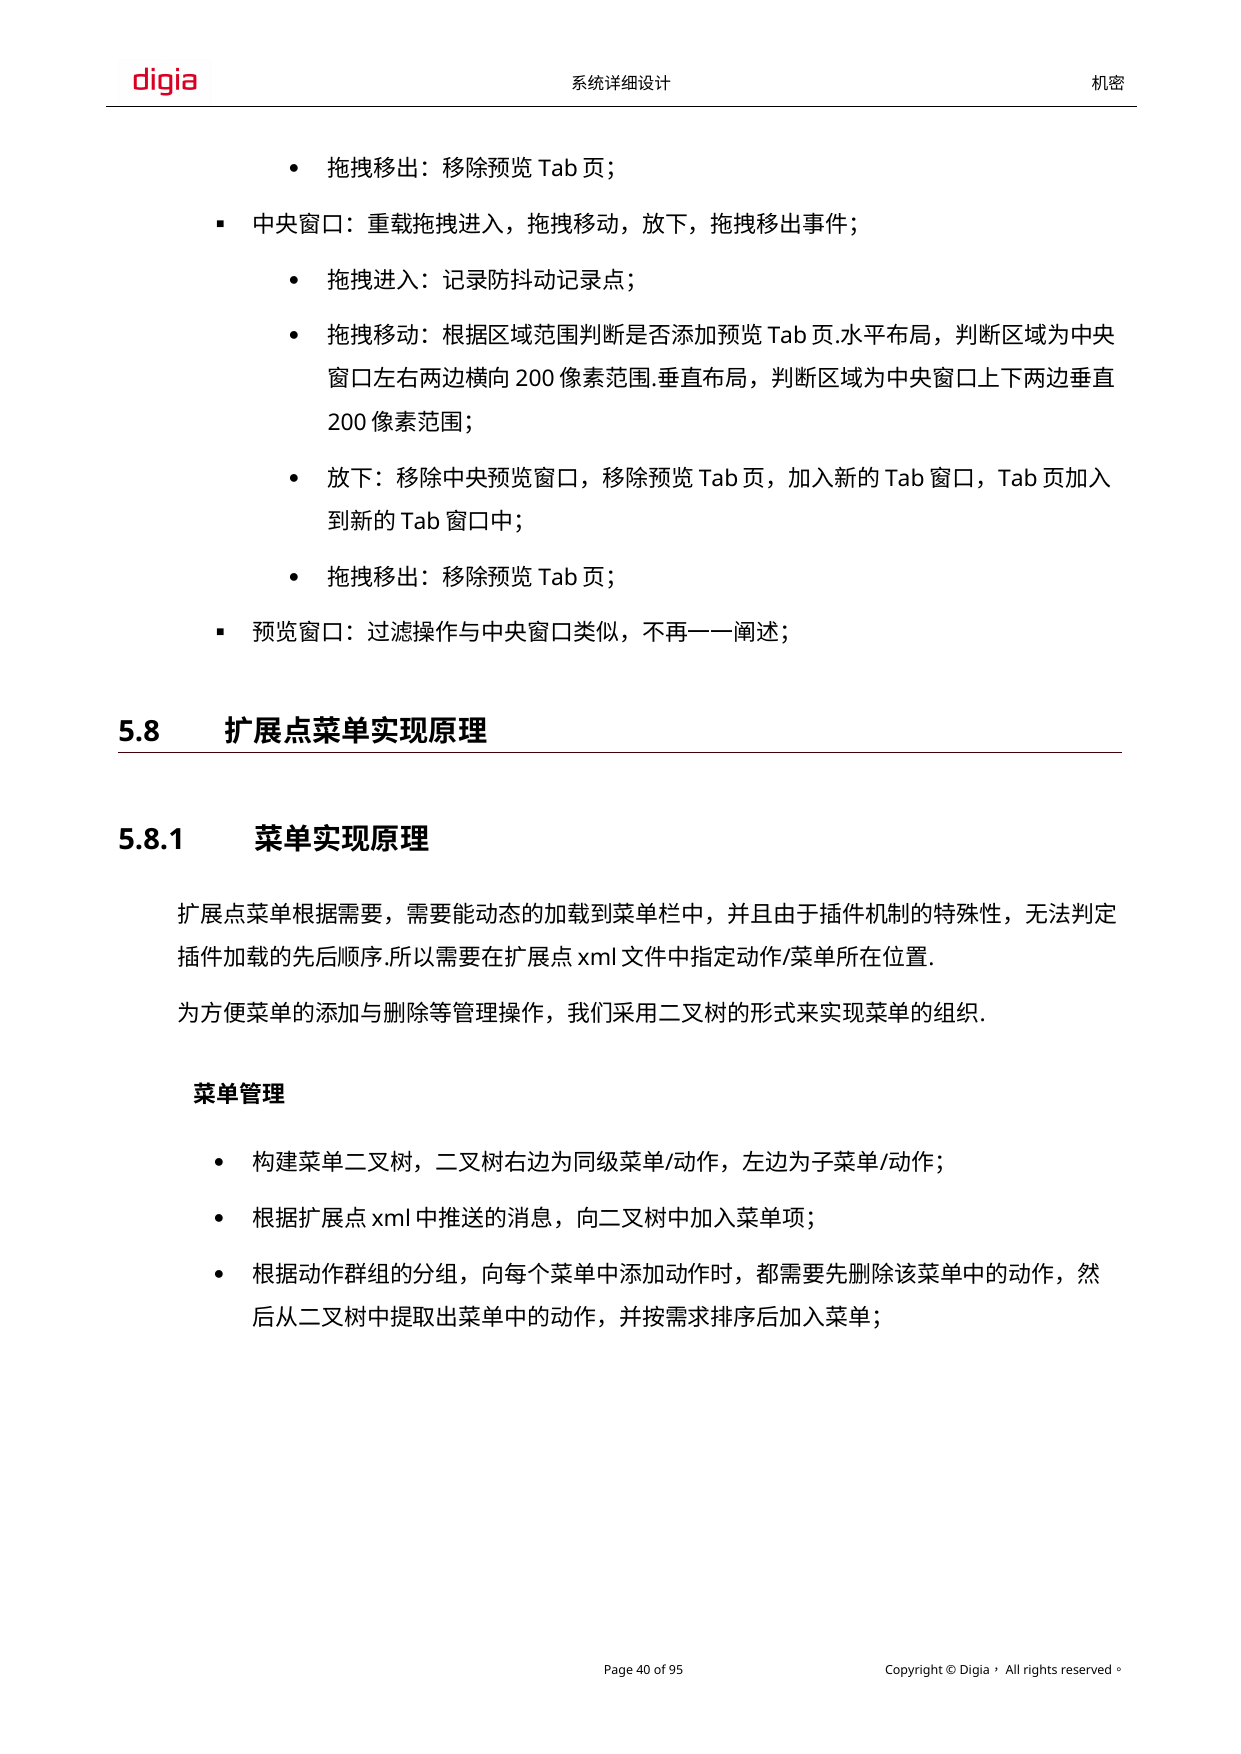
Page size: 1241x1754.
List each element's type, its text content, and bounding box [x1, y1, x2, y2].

list 中央窗口：重载拖拽进入，拖拽移动，放下，拖拽移出事件； [215, 206, 1122, 239]
subtitle 菜单管理 [177, 1076, 1122, 1109]
list 根据动作群组的分组，向每个菜单中添加动作时，都需要先删除该菜单中的动作，然后从二叉树中提取出菜单中的动作，并按需求排序后加入菜单； [215, 1255, 1122, 1332]
subtitle 扩展点菜单实现原理 [118, 707, 1122, 752]
list 拖拽移出：移除预览Tab页； [290, 150, 1122, 183]
subtitle 菜单实现原理 [118, 816, 1122, 858]
text 扩展点菜单根据需要，需要能动态的加载到菜单栏中，并且由于插件机制的特殊性，无法判定插件加载的先后顺序.所以需要在扩展点xml文件中指定动作/菜单所在位置. [177, 896, 1122, 972]
list 根据扩展点xml中推送的消息，向二叉树中加入菜单项； [215, 1199, 1122, 1233]
list 构建菜单二叉树，二叉树右边为同级菜单/动作，左边为子菜单/动作； [215, 1144, 1122, 1177]
picture [118, 59, 212, 106]
text 为方便菜单的添加与删除等管理操作，我们采用二叉树的形式来实现菜单的组织. [177, 995, 1122, 1028]
list 拖拽移动：根据区域范围判断是否添加预览Tab页.水平布局，判断区域为中央窗口左右两边横向200像素范围.垂直布局，判断区域为中央窗口上下两边垂直200像素范围； [290, 317, 1122, 437]
list 拖拽移出：移除预览Tab页； [290, 558, 1122, 592]
list 放下：移除中央预览窗口，移除预览Tab页，加入新的Tab窗口，Tab页加入到新的Tab窗口中； [290, 459, 1122, 536]
list 拖拽进入：记录防抖动记录点； [290, 261, 1122, 295]
list 预览窗口：过滤操作与中央窗口类似，不再一一阐述； [215, 614, 1122, 647]
